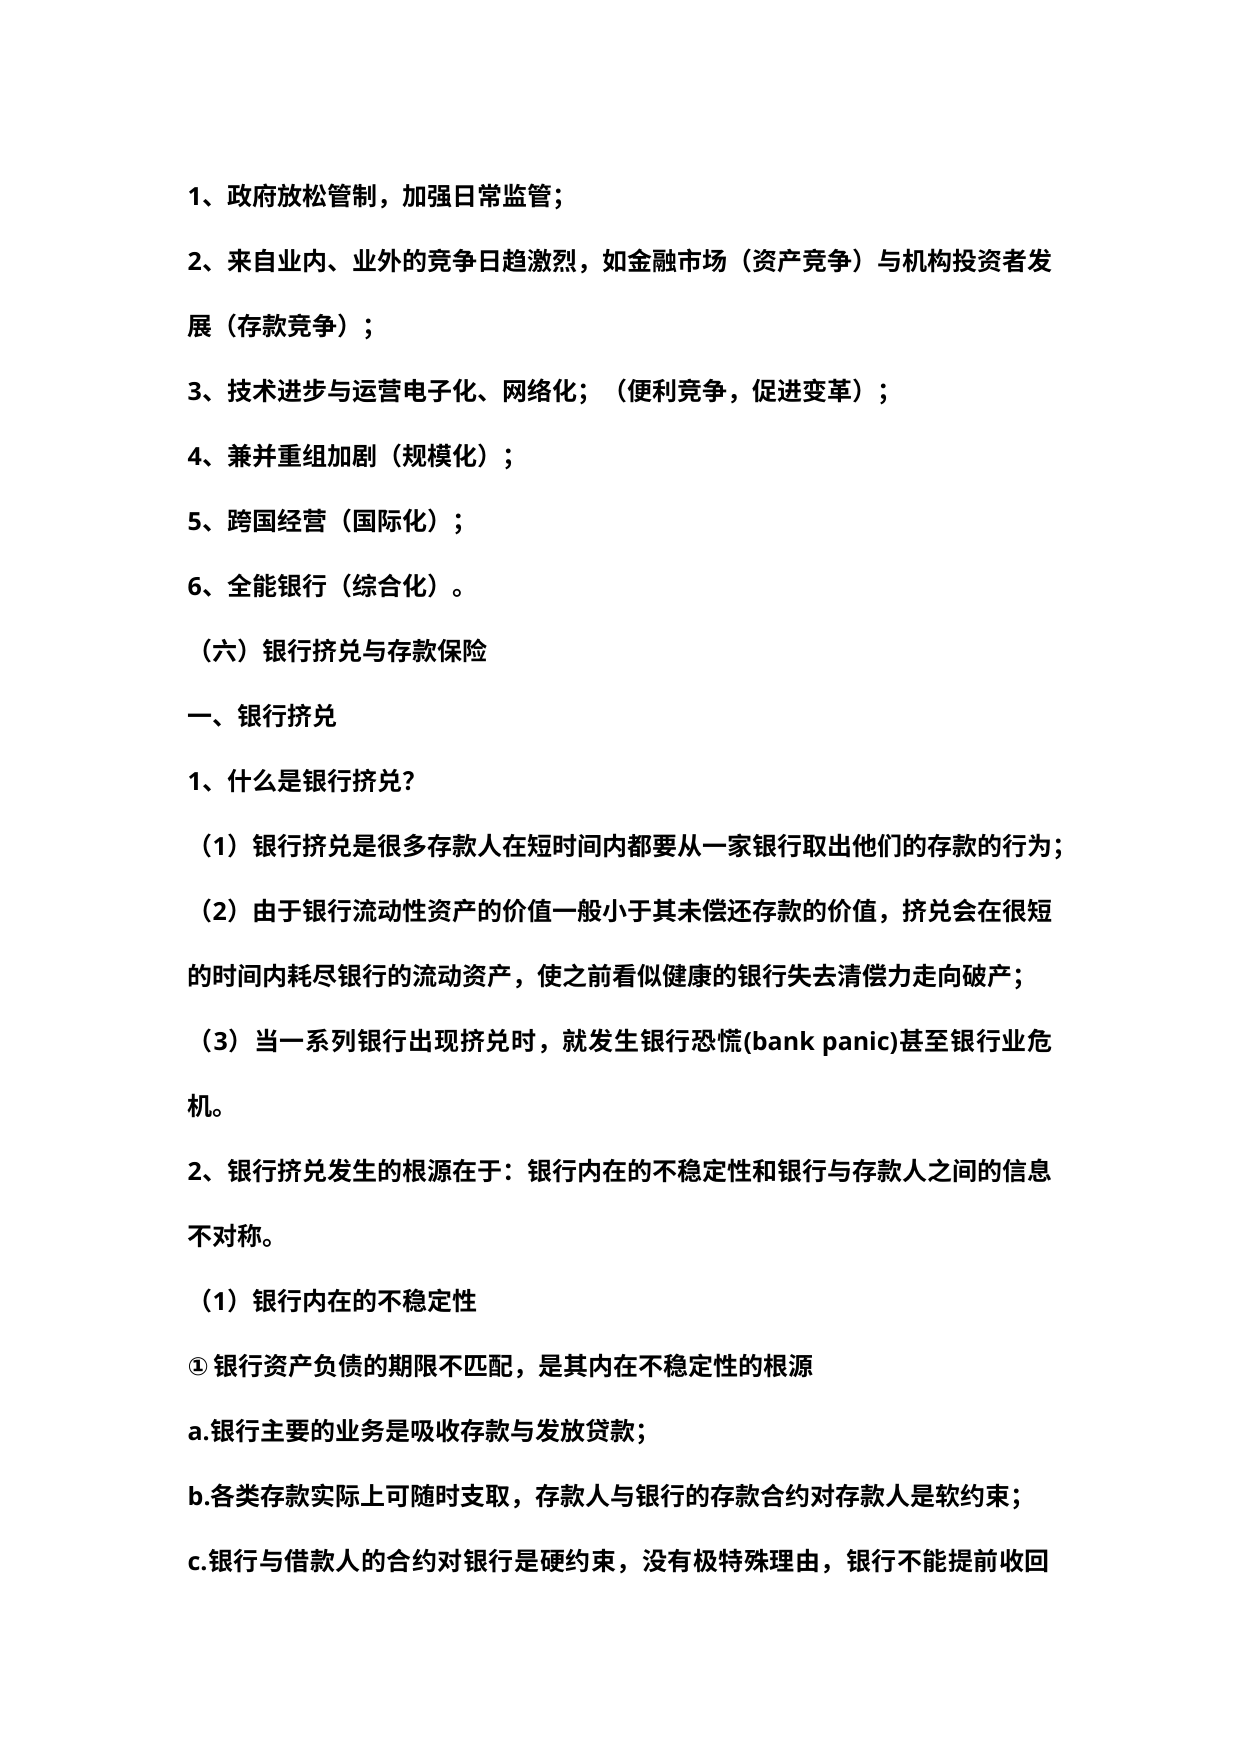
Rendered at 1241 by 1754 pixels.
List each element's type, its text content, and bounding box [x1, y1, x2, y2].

text b.各类存款实际上可随时支取，存款人与银行的存款合约对存款人是软约束； [187, 1462, 1053, 1527]
text 1、政府放松管制，加强日常监管； [187, 162, 1053, 227]
text 1、什么是银行挤兑？ [187, 747, 1053, 812]
text 3、技术进步与运营电子化、网络化；（便利竞争，促进变革）； [187, 357, 1053, 422]
text 一、银行挤兑 [187, 682, 1053, 747]
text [187, 1527, 1053, 1592]
text （1）银行内在的不稳定性 [187, 1267, 1053, 1332]
text a.银行主要的业务是吸收存款与发放贷款； [187, 1397, 1053, 1462]
text （1）银行挤兑是很多存款人在短时间内都要从一家银行取出他们的存款的行为； [187, 812, 1053, 877]
text 4、兼并重组加剧（规模化）； [187, 422, 1053, 487]
text 2、银行挤兑发生的根源在于：银行内在的不稳定性和银行与存款人之间的信息不对称。 [187, 1137, 1053, 1267]
text 6、全能银行（综合化）。 [187, 552, 1053, 617]
text （3）当一系列银行出现挤兑时，就发生银行恐慌(bank panic)甚至银行业危机。 [187, 1007, 1053, 1137]
text （2）由于银行流动性资产的价值一般小于其未偿还存款的价值，挤兑会在很短的时间内耗尽银行的流动资产，使之前看似健康的银行失去清偿力走向破产； [187, 877, 1053, 1007]
text ①银行资产负债的期限不匹配，是其内在不稳定性的根源 [187, 1332, 1053, 1397]
text （六）银行挤兑与存款保险 [187, 617, 1053, 682]
text 5、跨国经营（国际化）； [187, 487, 1053, 552]
text 2、来自业内、业外的竞争日趋激烈，如金融市场（资产竞争）与机构投资者发展（存款竞争）； [187, 227, 1053, 357]
